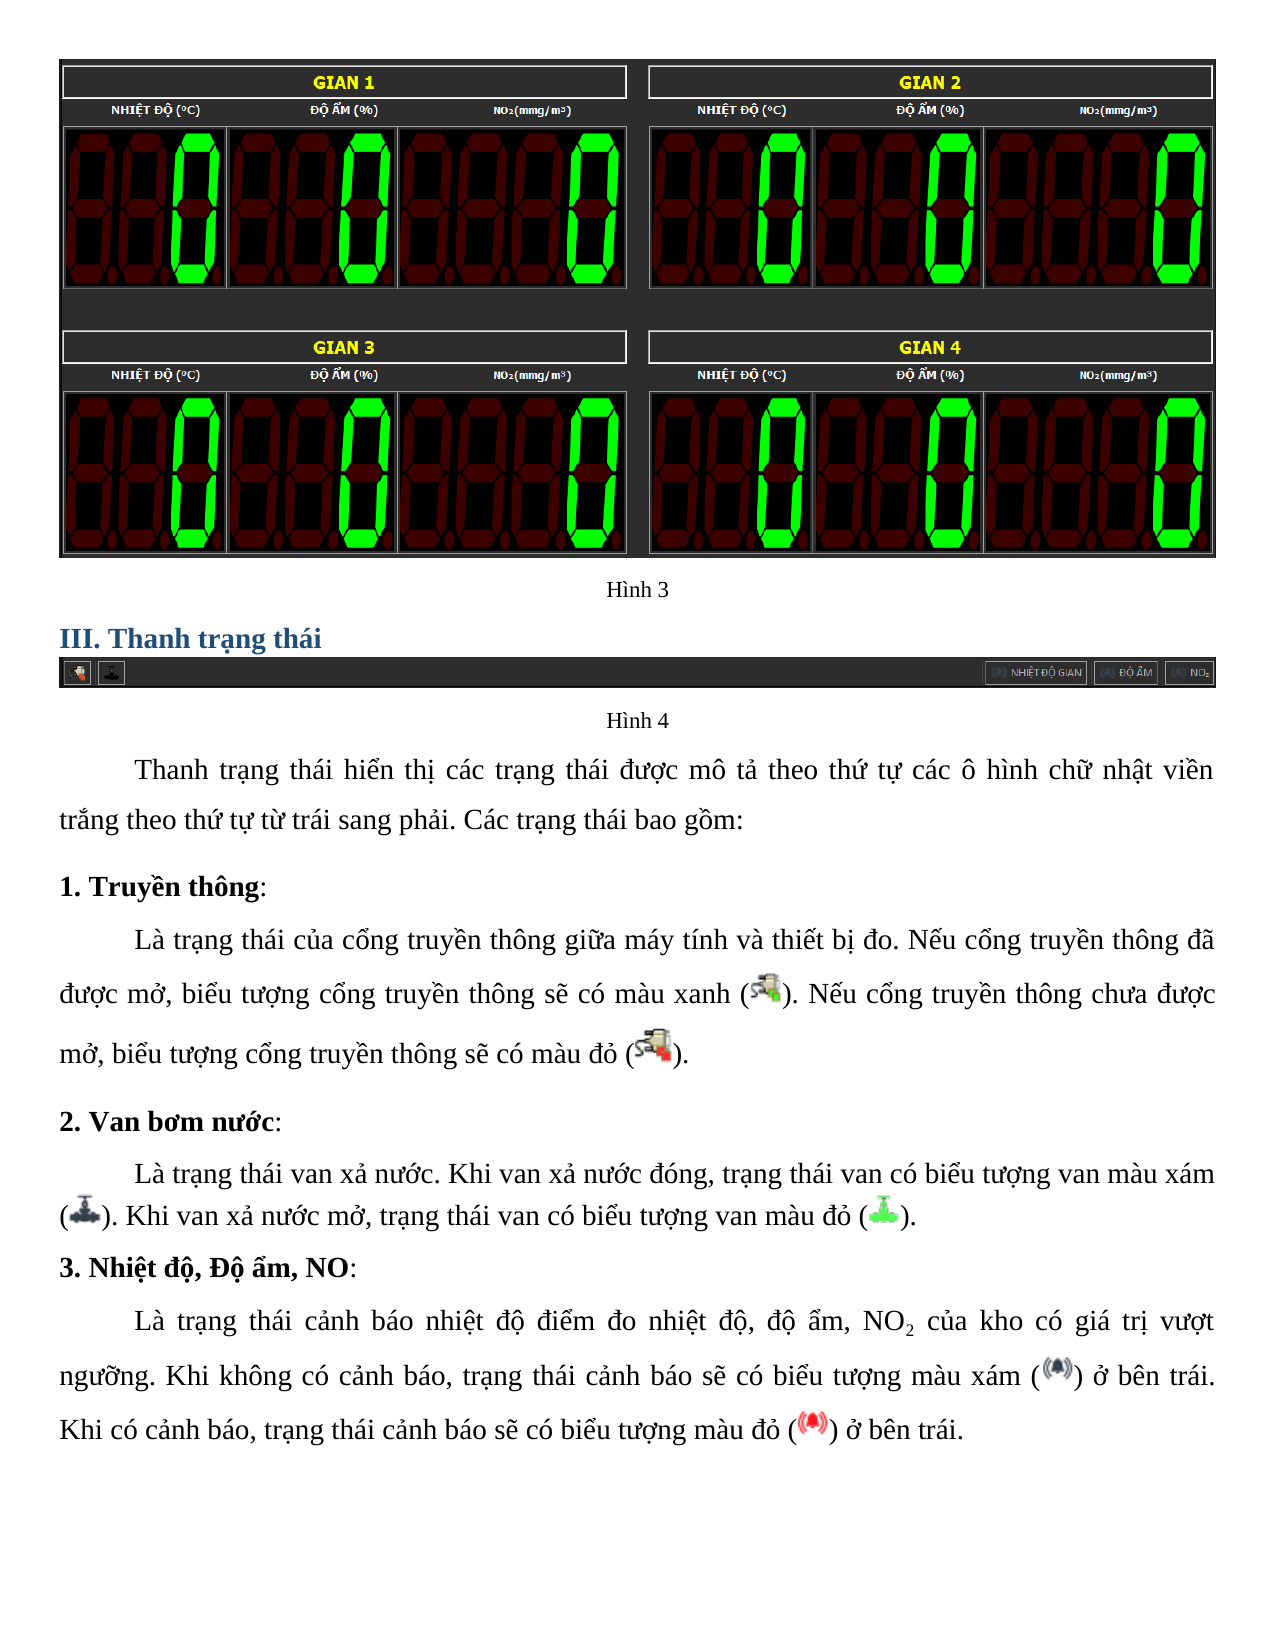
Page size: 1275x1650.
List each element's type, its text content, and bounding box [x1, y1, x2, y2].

picture [797, 1408, 829, 1440]
text Là trạng thái của cổng truyền thông giữa máy tính và thiết bị đo. Nếu cổng truyền thông đã được mở, biểu tượng cổng truyền thông sẽ có màu xanh (). Nếu cổng truyền thông chưa được mở, biểu tượng cổng truyền thông sẽ có màu đỏ (). [59, 922, 1216, 1070]
picture [750, 972, 782, 1004]
picture [1042, 1353, 1074, 1385]
subtitle III. Thanh trạng thái [59, 621, 1216, 655]
text Thanh trạng thái hiển thị các trạng thái được mô tả theo thứ tự các ô hình chữ nhật viền trắng theo thứ tự từ trái sang phải. Các trạng thái bao gồm: [59, 752, 1216, 836]
text 3. Nhiệt độ, Độ ẩm, NO: [59, 1251, 1216, 1284]
text Là trạng thái cảnh báo nhiệt độ điểm đo nhiệt độ, độ ẩm, NO₂ của kho có giá trị vượt ngưỡng. Khi không có cảnh báo, trạng thái cảnh báo sẽ có biểu tượng màu xám () ở bên trái. Khi có cảnh báo, trạng thái cảnh báo sẽ có biểu tượng màu đỏ () ở bên trái. [59, 1303, 1216, 1446]
text Là trạng thái van xả nước. Khi van xả nước đóng, trạng thái van có biểu tượng van màu xám (). Khi van xả nước mở, trạng thái van có biểu tượng van màu đỏ (). [59, 1156, 1216, 1231]
text 2. Van bơm nước: [59, 1104, 1216, 1137]
text Hình 3 [59, 576, 1216, 603]
picture [68, 1192, 102, 1226]
text Hình 4 [59, 707, 1216, 733]
picture [634, 1026, 673, 1064]
text 1. Truyền thông: [59, 869, 1216, 903]
picture [868, 1193, 900, 1226]
picture [59, 59, 1216, 558]
picture [59, 657, 1216, 688]
